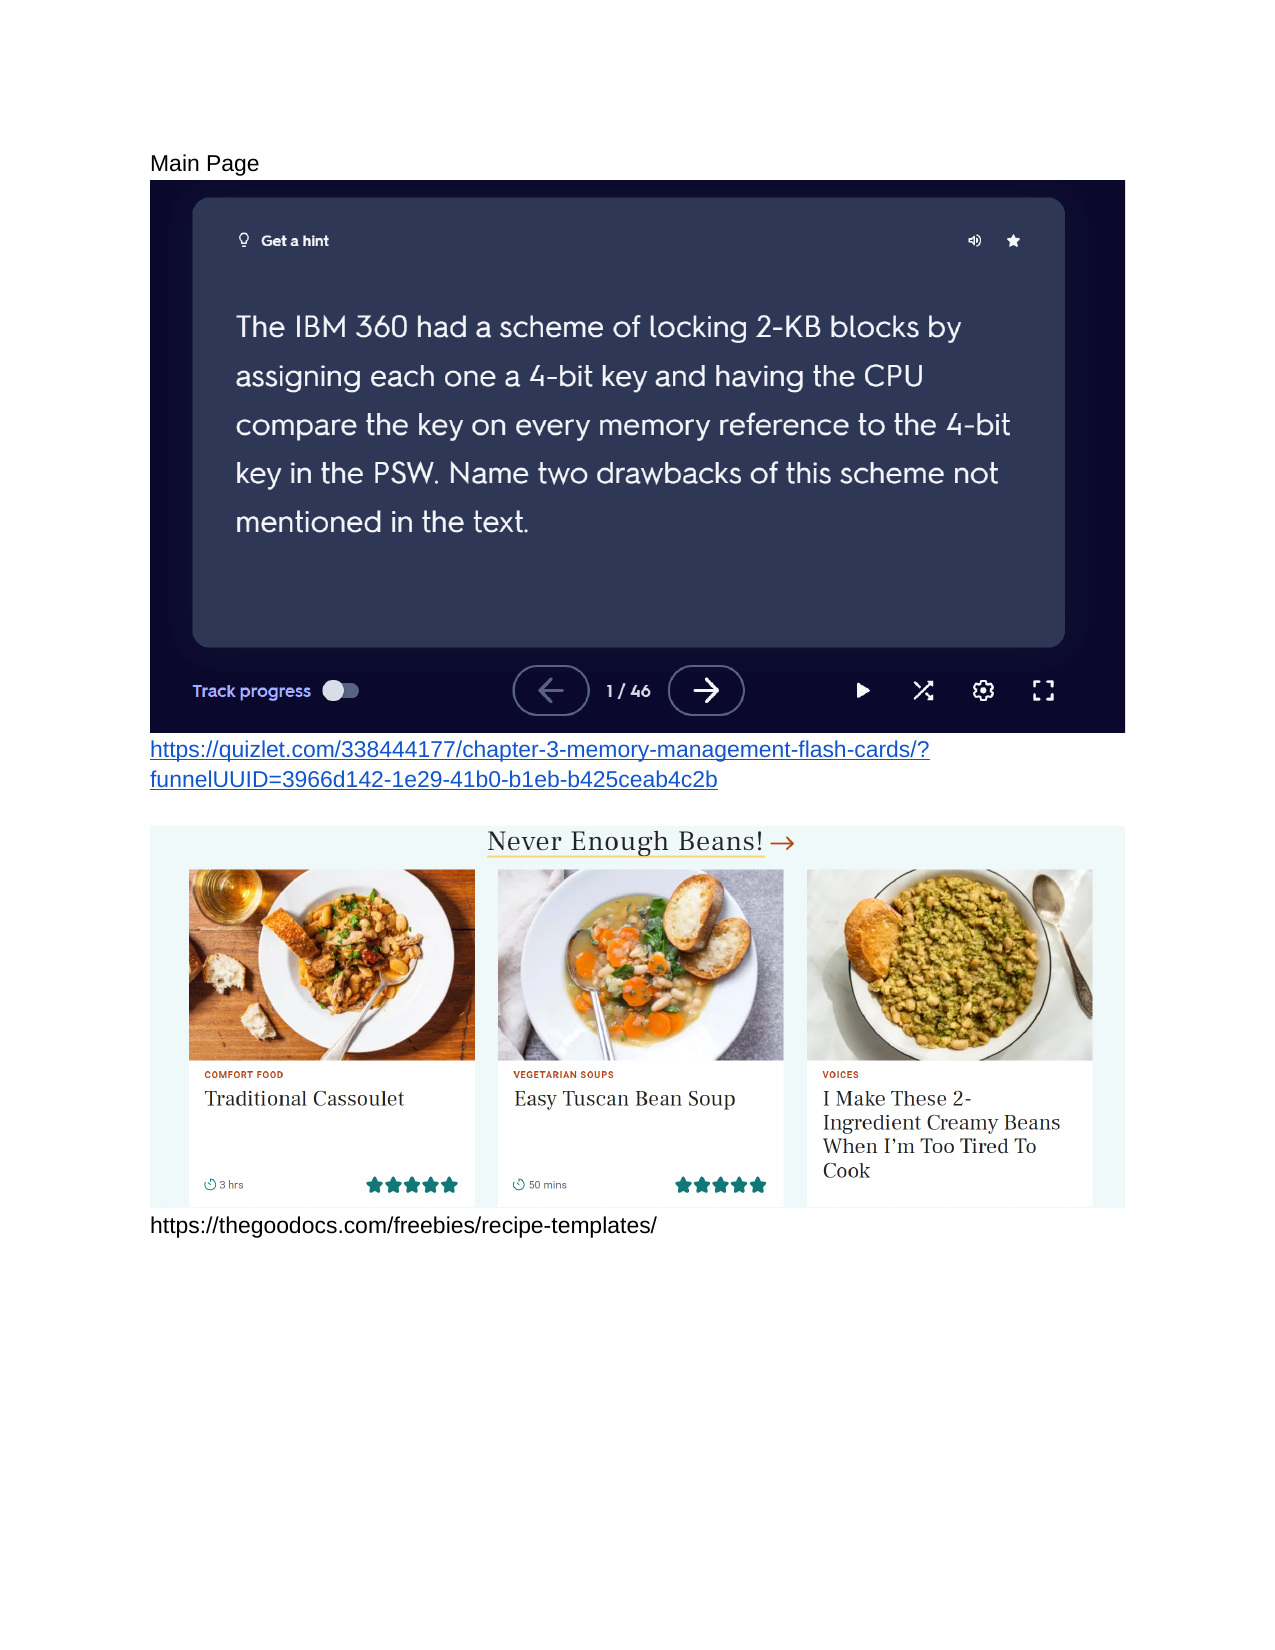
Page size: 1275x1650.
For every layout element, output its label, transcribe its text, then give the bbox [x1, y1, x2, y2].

picture [150, 826, 1125, 1208]
picture [150, 180, 1125, 733]
text Main Page [150, 150, 1125, 176]
text https://thegoodocs.com/freebies/recipe-templates/ [150, 1212, 1125, 1238]
text https://quizlet.com/338444177/chapter-3-memory-management-flash-cards/?funnelUUID=3966d142-1e29-41b0-b1eb-b425ceab4c2b [150, 736, 1125, 793]
